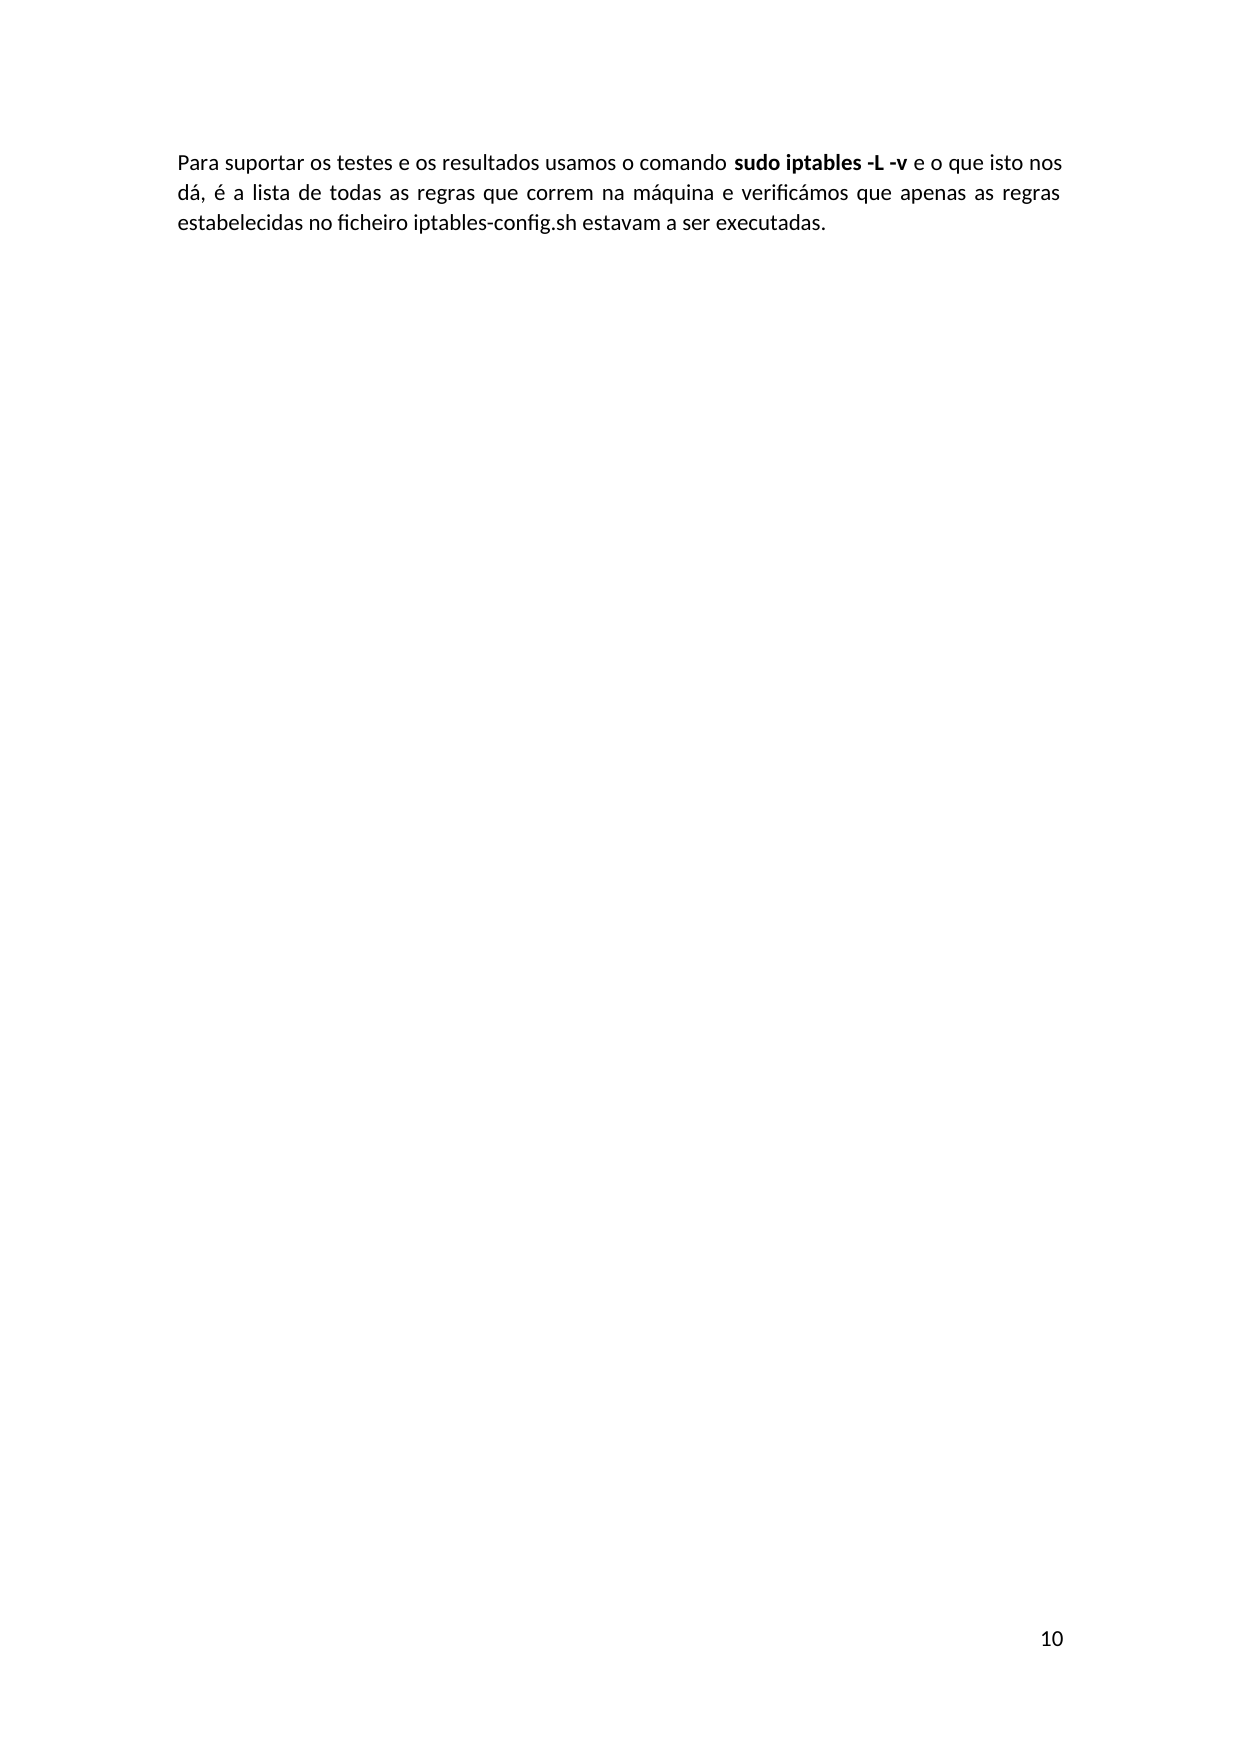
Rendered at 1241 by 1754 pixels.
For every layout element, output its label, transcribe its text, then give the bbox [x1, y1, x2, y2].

text Para suportar os testes e os resultados usamos o comando sudo iptables -L -v e o que isto nos dá, é a lista de todas as regras que correm na máquina e verificámos que apenas as regras estabelecidas no ficheiro iptables-config.sh estavam a ser executadas. [177, 148, 1063, 236]
